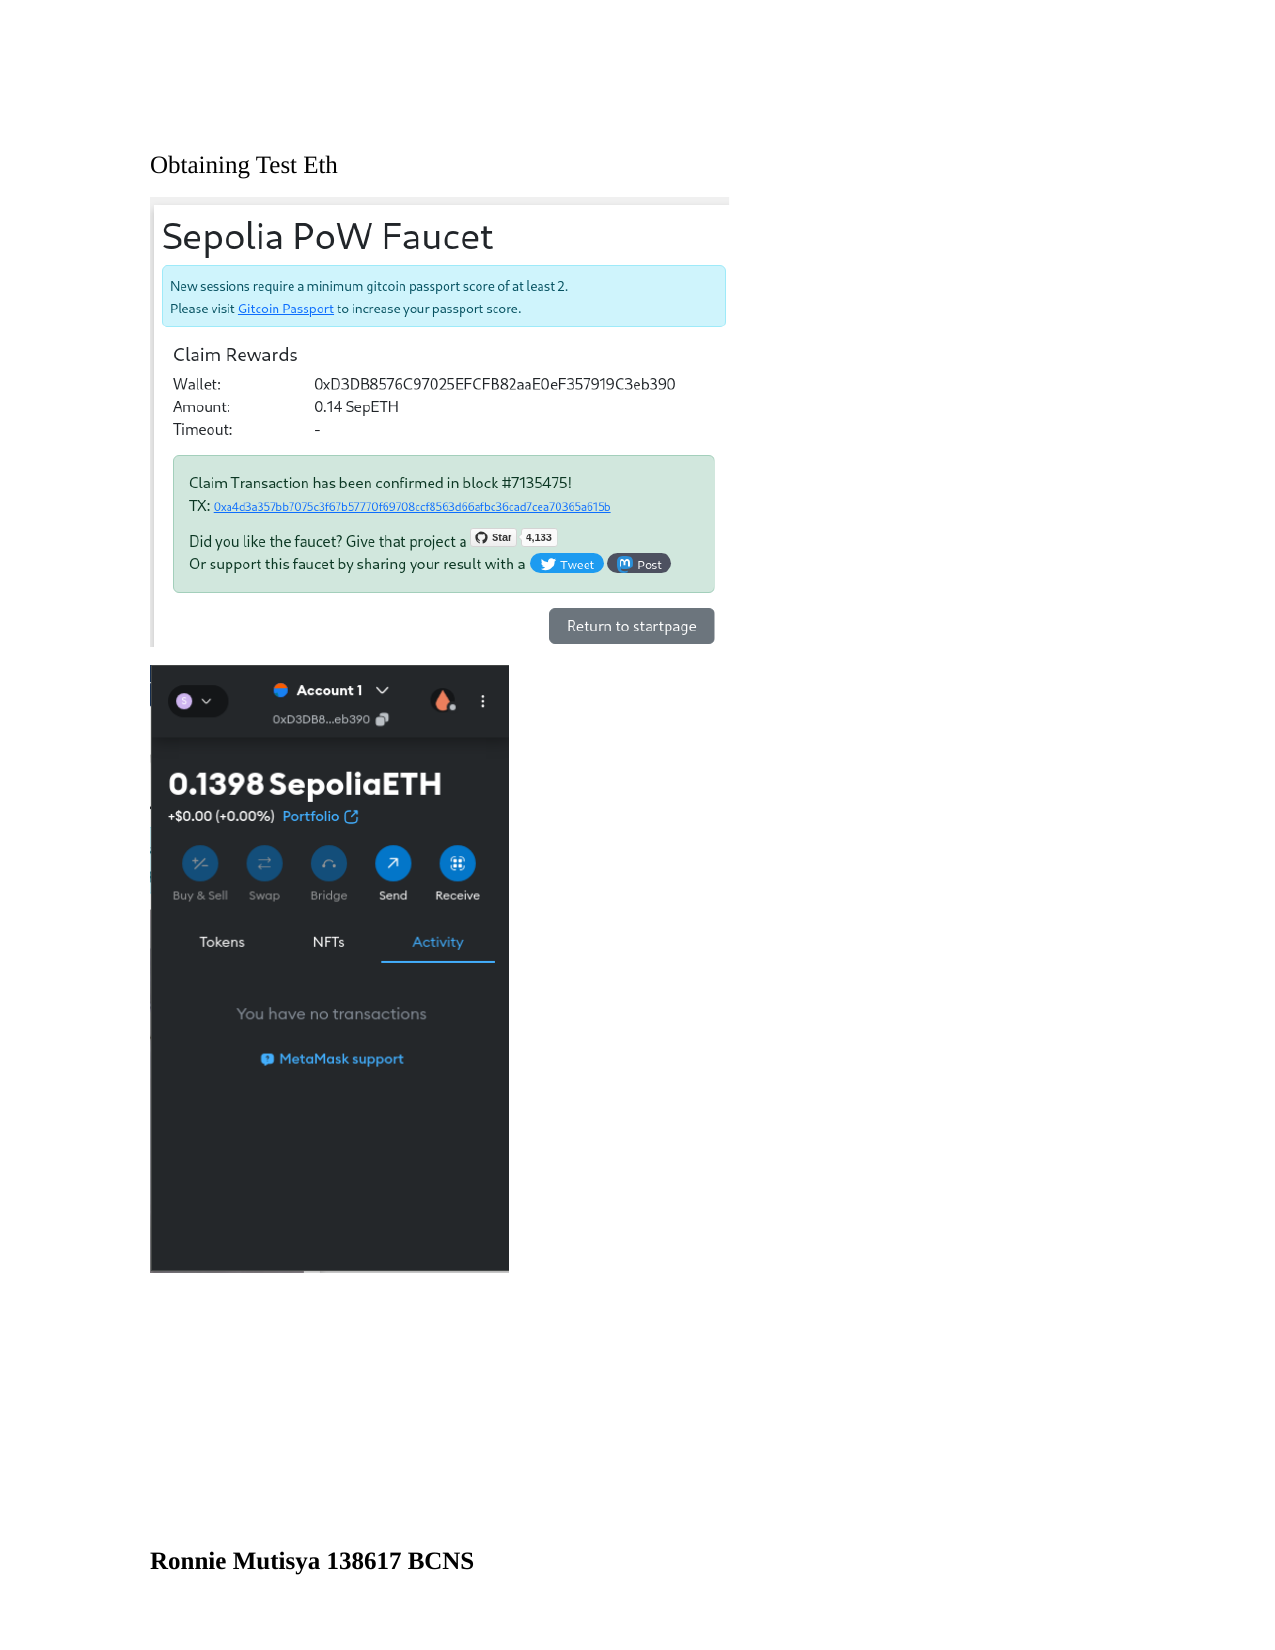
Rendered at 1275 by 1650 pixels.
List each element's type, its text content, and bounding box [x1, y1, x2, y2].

text Obtaining Test Eth [150, 150, 1125, 179]
picture [150, 665, 509, 1273]
picture [150, 197, 730, 647]
